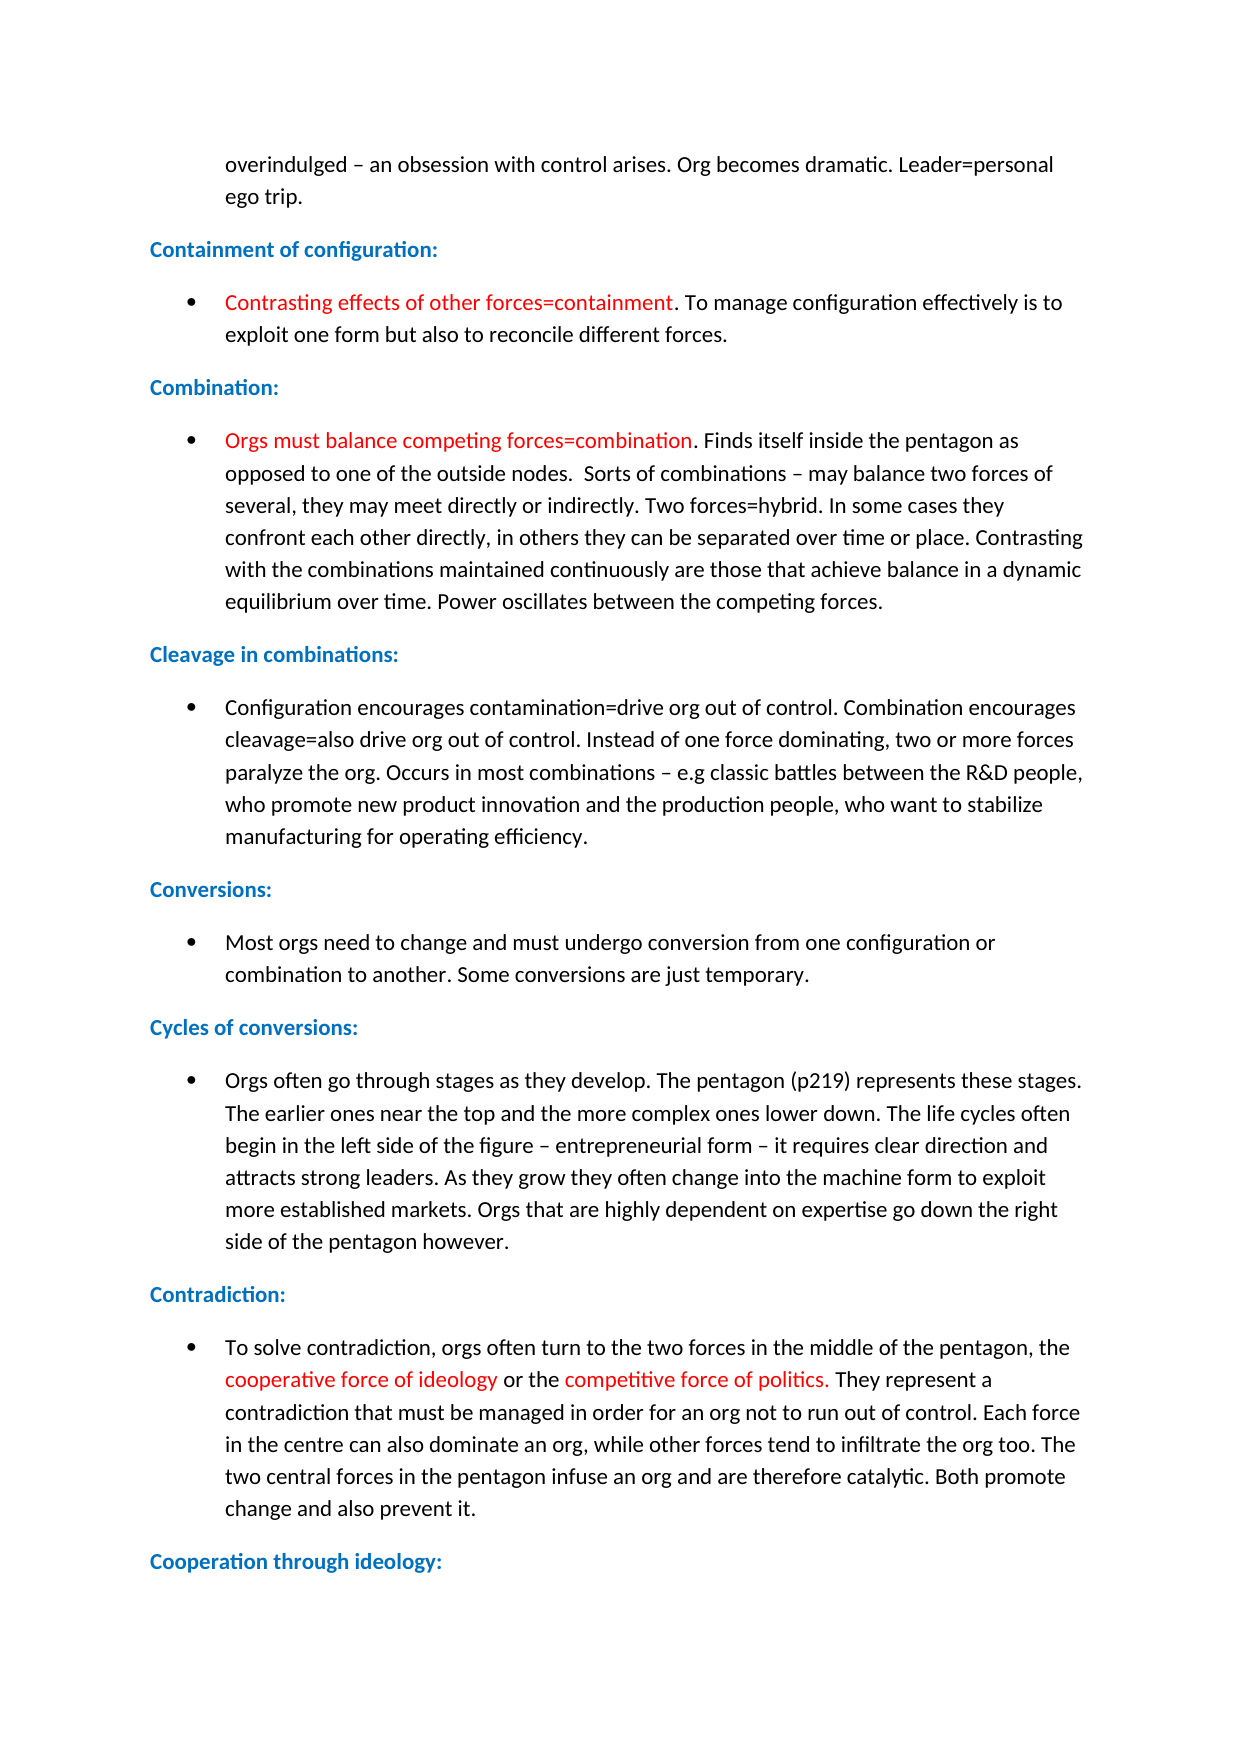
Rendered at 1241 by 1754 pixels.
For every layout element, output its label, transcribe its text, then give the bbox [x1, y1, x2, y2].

text Containment of configuration: [150, 235, 1090, 263]
text Cycles of conversions: [150, 1013, 1090, 1041]
list To solve contradiction, orgs often turn to the two forces in the middle of the pentagon, the cooperative force of ideology or the competitive force of politics. They represent a contradiction that must be managed in order for an org not to run out of control. Each force in the centre can also dominate an org, while other forces tend to infiltrate the org too. The two central forces in the pentagon infuse an org and are therefore catalytic. Both promote change and also prevent it. [187, 1333, 1090, 1522]
text Cleavage in combinations: [150, 640, 1090, 668]
list Most orgs need to change and must undergo conversion from one configuration or combination to another. Some conversions are just temporary. [187, 928, 1090, 988]
list Contrasting effects of other forces=containment. To manage configuration effectively is to exploit one form but also to reconcile different forces. [187, 288, 1090, 348]
text Combination: [150, 373, 1090, 401]
text Cooperation through ideology: [150, 1547, 1090, 1575]
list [187, 150, 1090, 210]
list Orgs must balance competing forces=combination. Finds itself inside the pentagon as opposed to one of the outside nodes. Sorts of combinations – may balance two forces of several, they may meet directly or indirectly. Two forces=hybrid. In some cases they confront each other directly, in others they can be separated over time or place. Contrasting with the combinations maintained continuously are those that achieve balance in a dynamic equilibrium over time. Power oscillates between the competing forces. [187, 426, 1090, 615]
list Orgs often go through stages as they develop. The pentagon (p219) represents these stages. The earlier ones near the top and the more complex ones lower down. The life cycles often begin in the left side of the figure – entrepreneurial form – it requires clear direction and attracts strong leaders. As they grow they often change into the machine form to exploit more established markets. Orgs that are highly dependent on expertise go down the right side of the pentagon however. [187, 1066, 1090, 1255]
text Contradiction: [150, 1280, 1090, 1308]
text Conversions: [150, 875, 1090, 903]
list Configuration encourages contamination=drive org out of control. Combination encourages cleavage=also drive org out of control. Instead of one force dominating, two or more forces paralyze the org. Occurs in most combinations – e.g classic battles between the R&D people, who promote new product innovation and the production people, who want to stabilize manufacturing for operating efficiency. [187, 693, 1090, 850]
